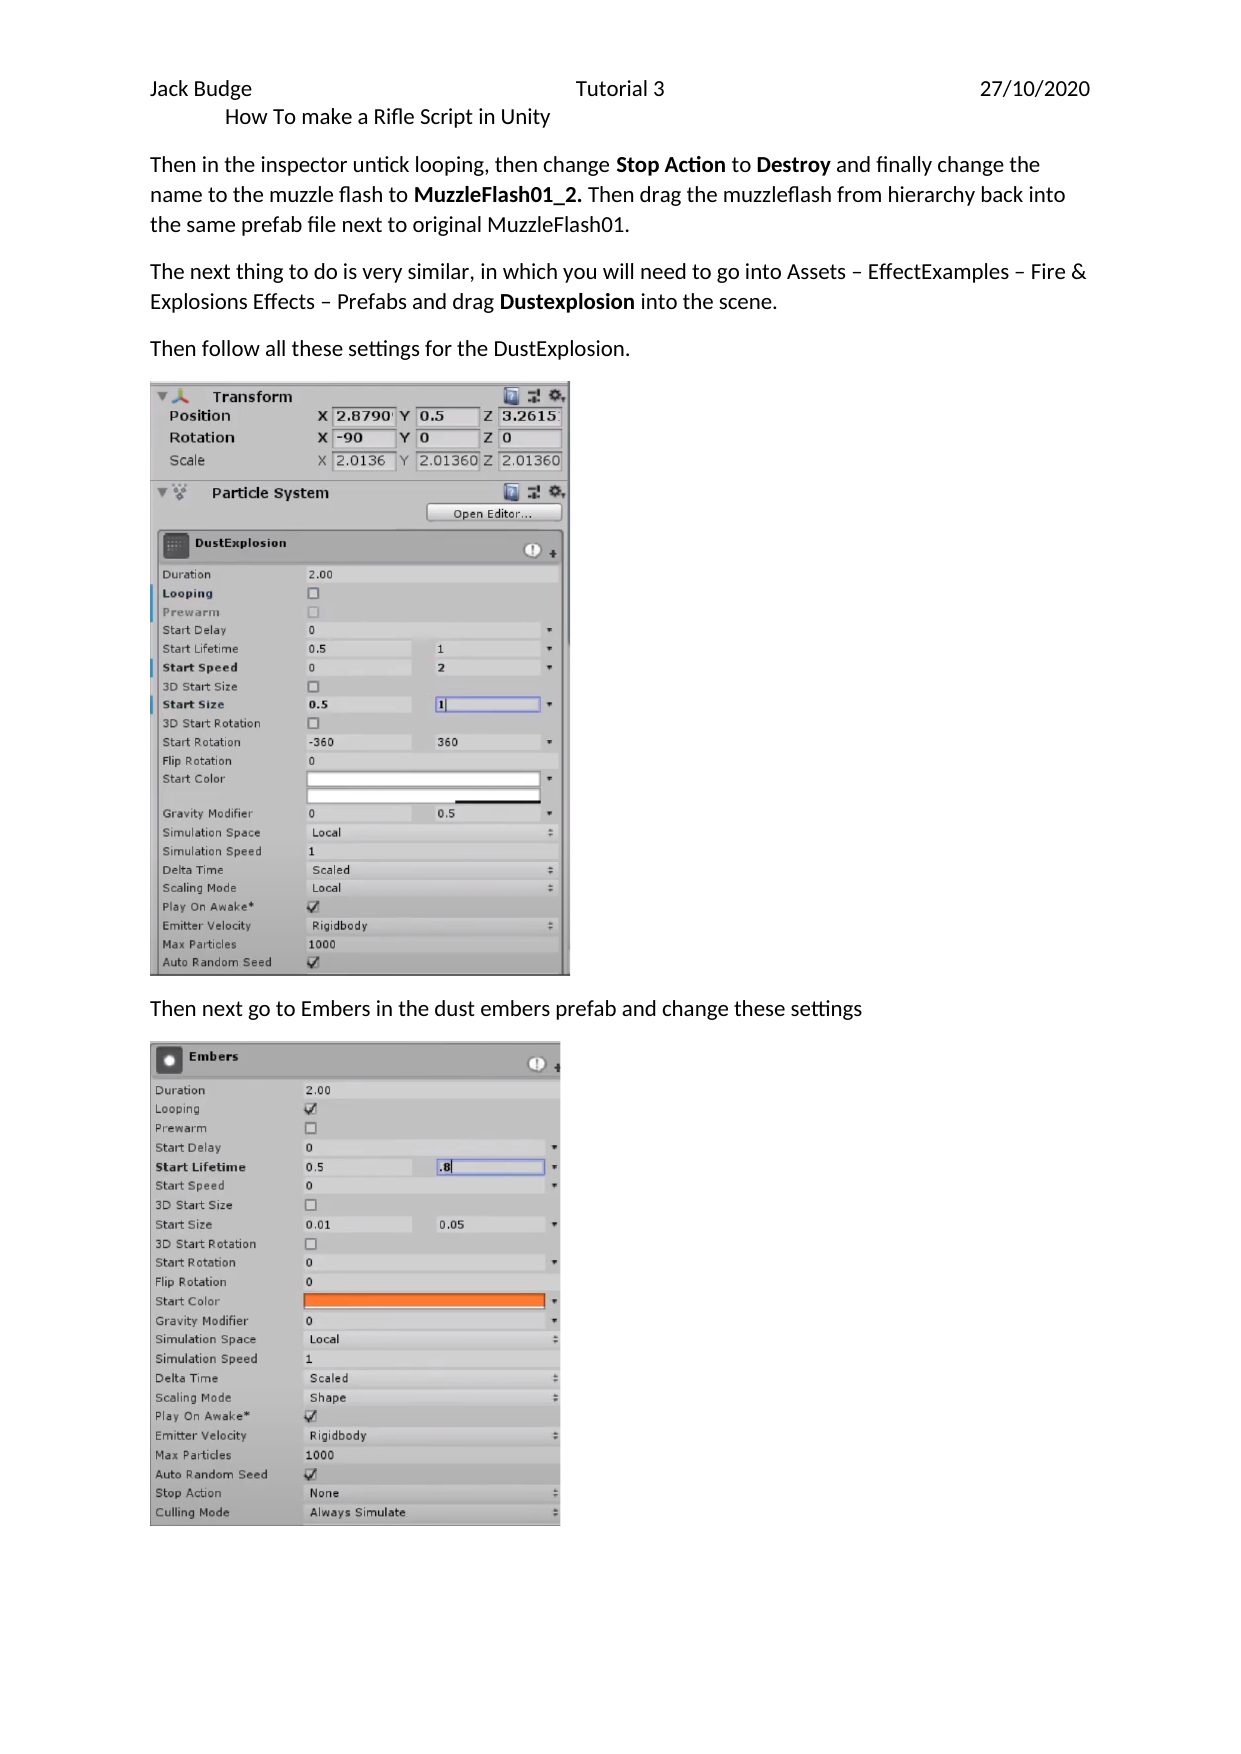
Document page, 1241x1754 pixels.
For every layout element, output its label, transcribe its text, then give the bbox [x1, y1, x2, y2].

text Then follow all these settings for the DustExplosion. [150, 334, 1090, 362]
picture [150, 1041, 561, 1526]
text Then in the inspector untick looping, then change Stop Action to Destroy and finally change the name to the muzzle flash to MuzzleFlash01_2. Then drag the muzzleflash from hierarchy back into the same prefab file next to original MuzzleFlash01. [150, 150, 1090, 238]
picture [150, 381, 571, 976]
text Then next go to Embers in the dust embers prefab and change these settings [150, 994, 1090, 1023]
text The next thing to do is very similar, in which you will need to go into Assets – EffectExamples – Fire & Explosions Effects – Prefabs and drag Dustexplosion into the scene. [150, 257, 1090, 316]
